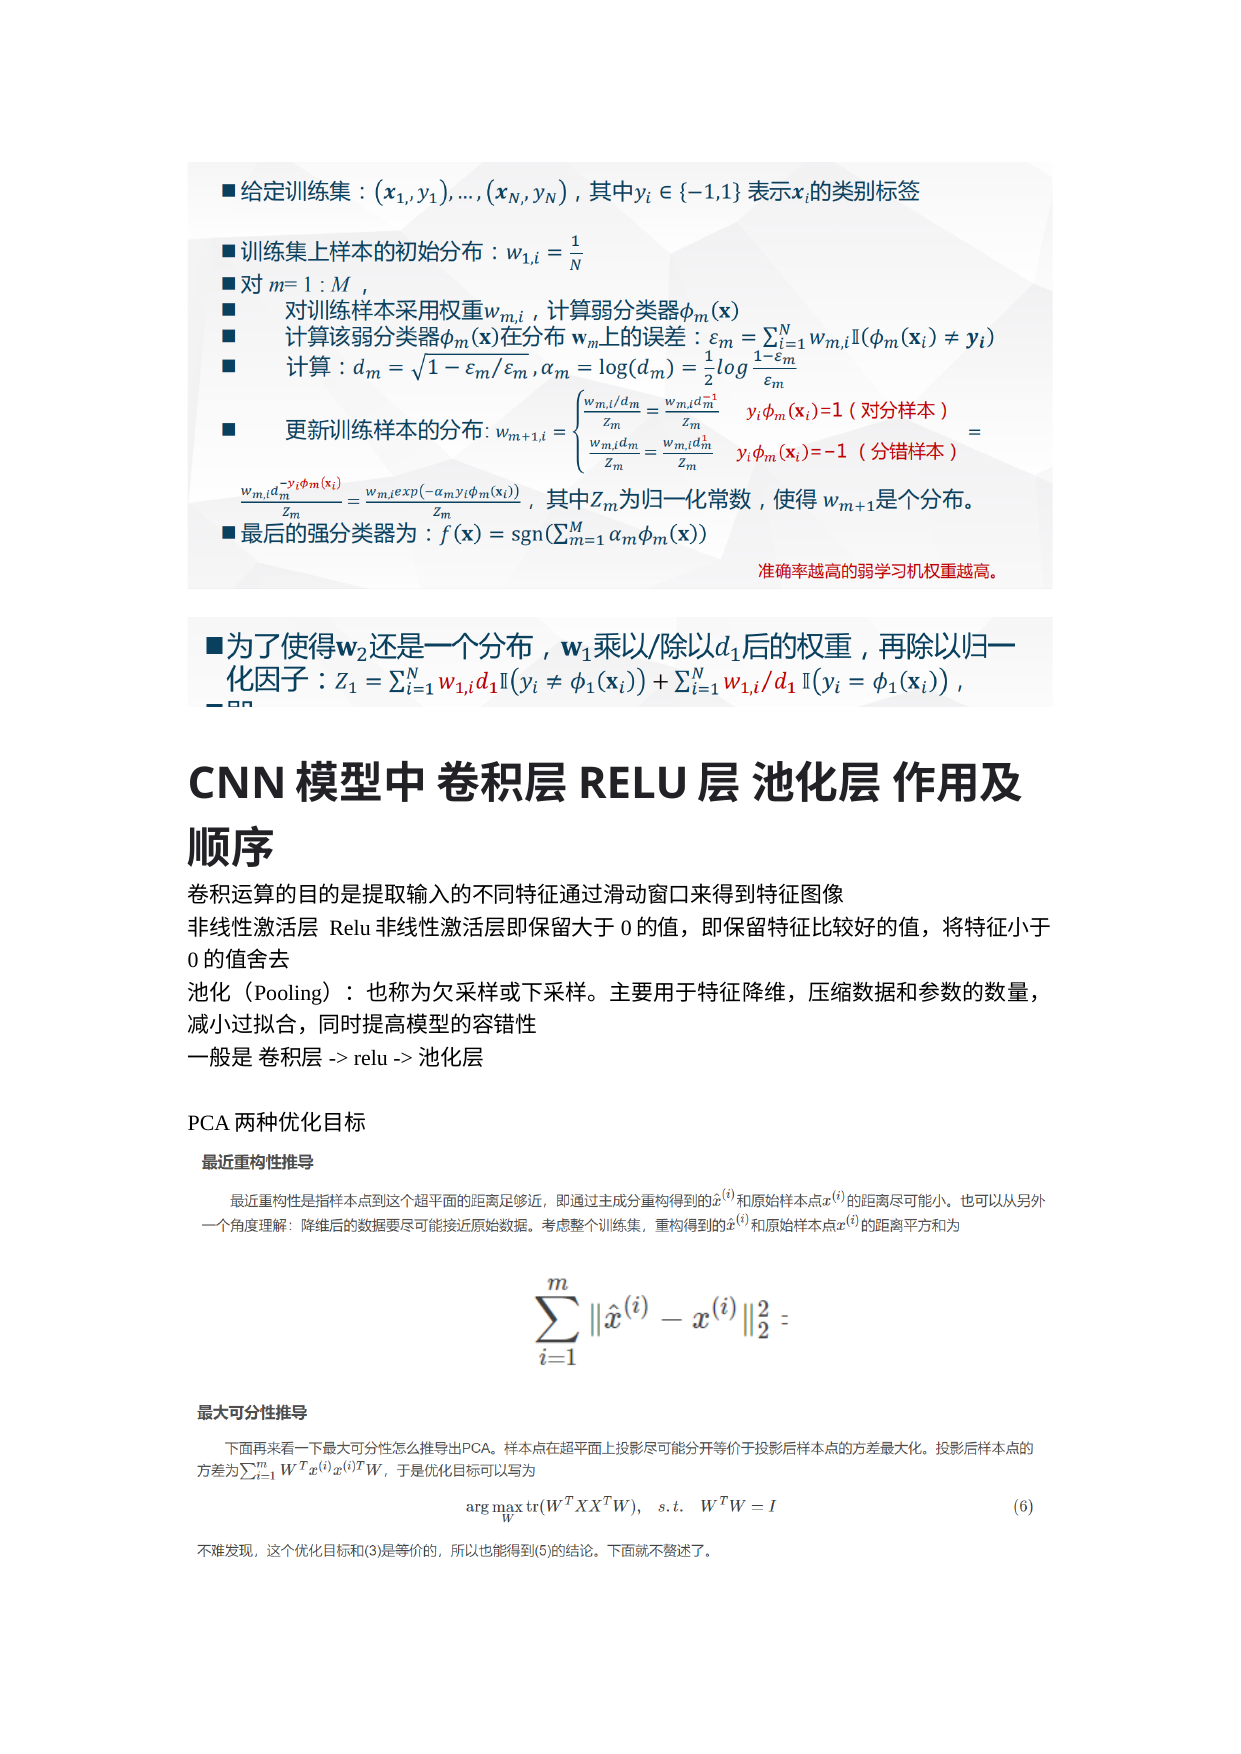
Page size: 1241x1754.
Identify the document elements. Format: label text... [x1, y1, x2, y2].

text PCA两种优化目标 [187, 1104, 1053, 1137]
picture [187, 162, 1053, 607]
picture [187, 617, 1053, 707]
text 卷积运算的目的是提取输入的不同特征通过滑动窗口来得到特征图像 [187, 877, 1053, 909]
text 一般是 卷积层 -> relu -> 池化层 [187, 1039, 1053, 1072]
text 非线性激活层 Relu非线性激活层即保留大于0的值，即保留特征比较好的值，将特征小于0的值舍去 [187, 909, 1053, 974]
picture [452, 1267, 788, 1374]
picture [187, 1397, 1053, 1576]
picture [187, 1137, 1053, 1245]
text CNN模型中 卷积层 RELU层 池化层 作用及顺序 [187, 747, 1053, 877]
text 池化（Pooling）：也称为欠采样或下采样。主要用于特征降维，压缩数据和参数的数量，减小过拟合，同时提高模型的容错性 [187, 974, 1053, 1039]
